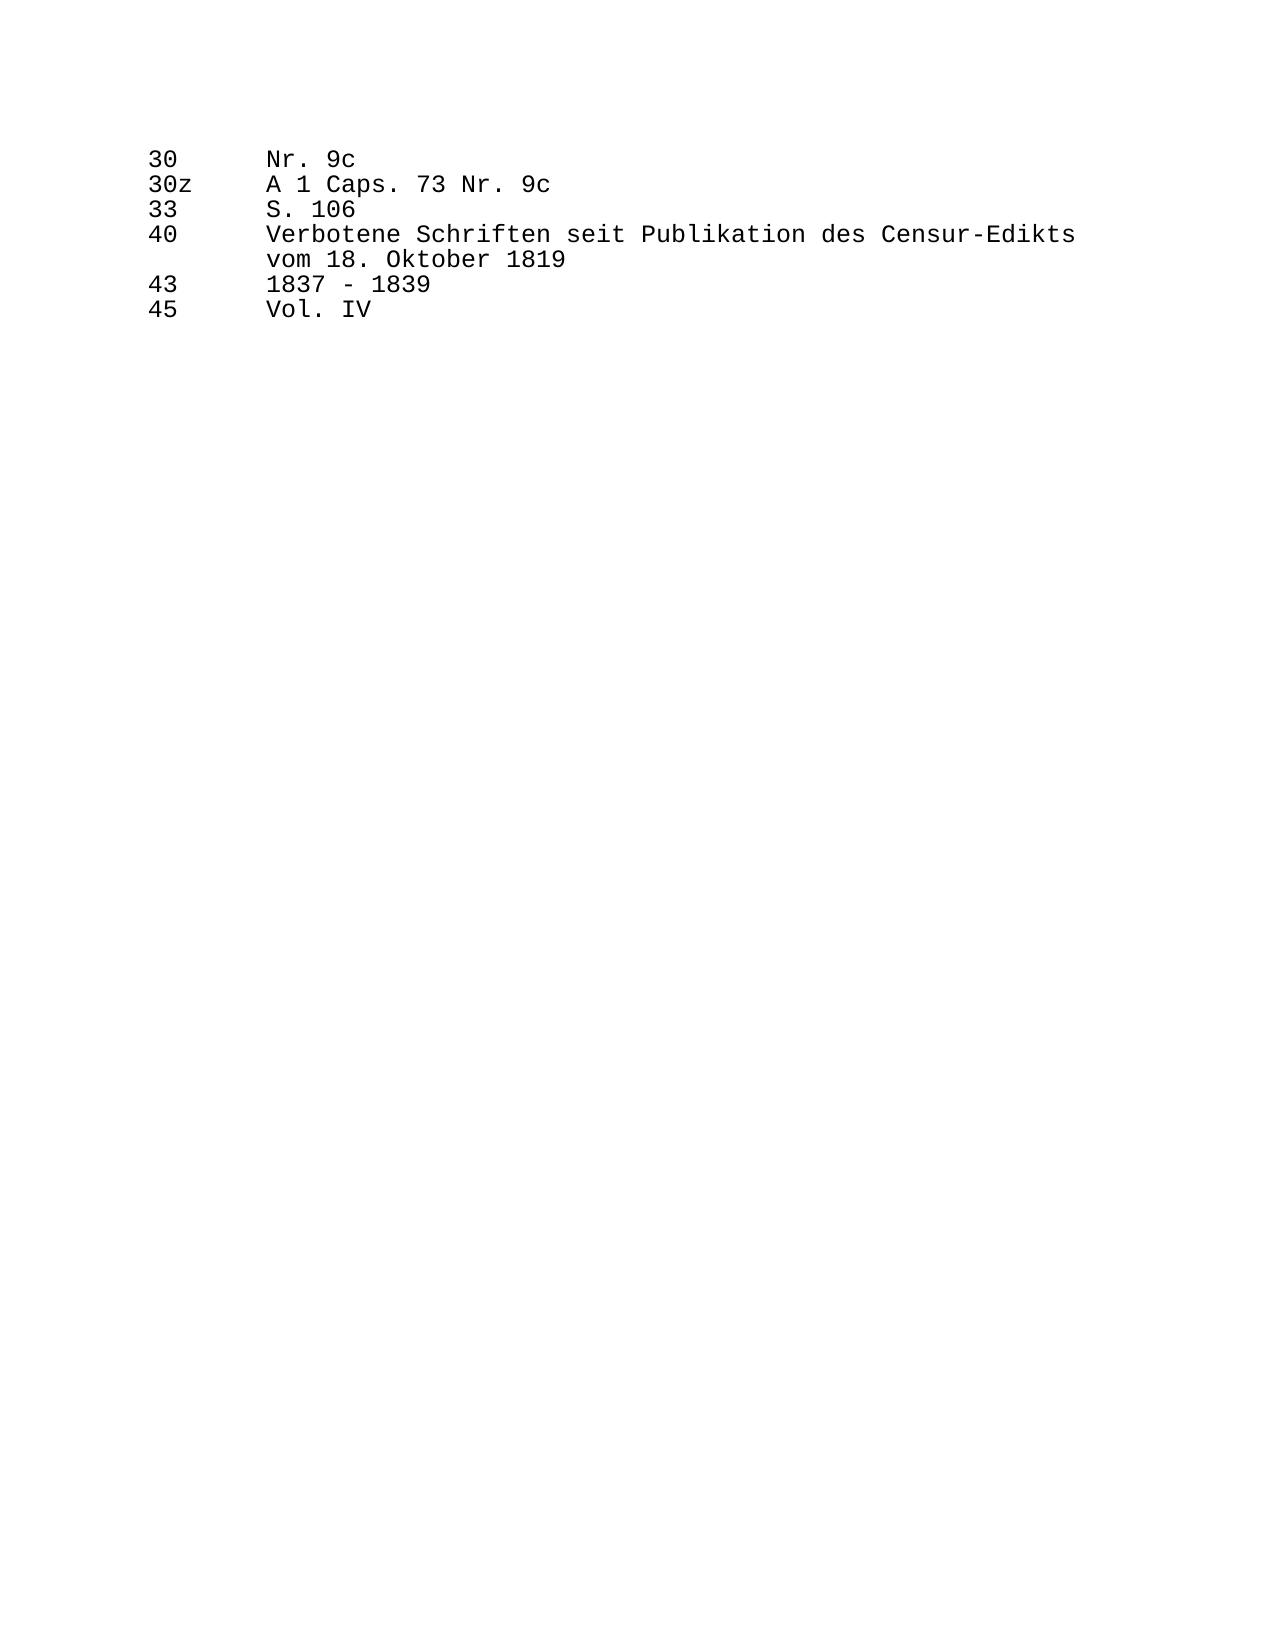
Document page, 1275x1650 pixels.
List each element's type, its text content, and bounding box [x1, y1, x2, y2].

text 45 Vol. IV [148, 298, 1127, 323]
text 30 Nr. 9c [148, 148, 1127, 173]
text 43 1837 - 1839 [148, 273, 1127, 298]
text 30z A 1 Caps. 73 Nr. 9c [148, 173, 1127, 198]
text 40 s[2{Verbotene} 1{Schrift}]sen seit s[Publikation des s[Censur-Edikt]ss]s vom z[18. Oktober 1819]z [148, 223, 1127, 273]
text 33 S. 106 [148, 198, 1127, 223]
